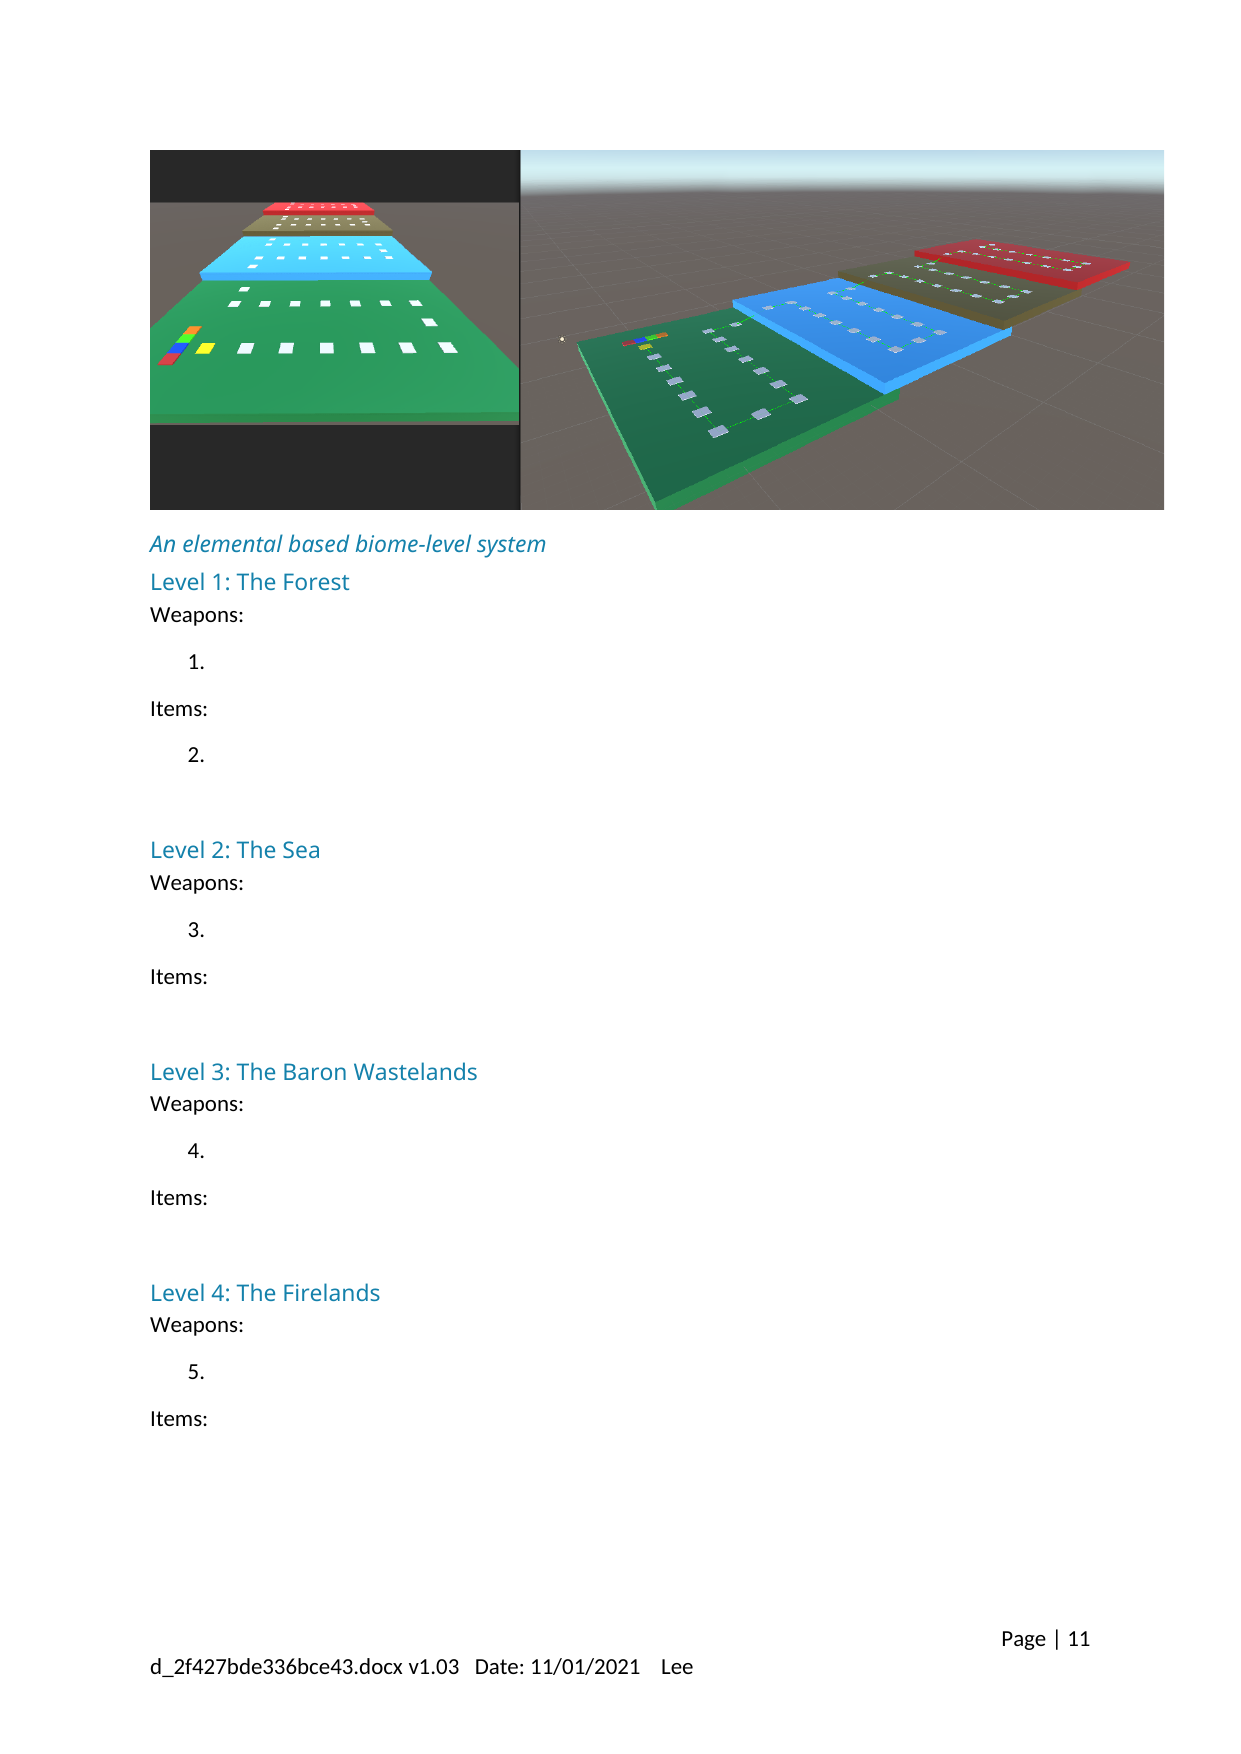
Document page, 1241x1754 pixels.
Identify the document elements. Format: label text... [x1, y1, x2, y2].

text Items: [150, 1404, 1090, 1432]
subtitle An elemental based biome-level system [150, 528, 1090, 559]
text Items: [150, 694, 1090, 722]
subtitle Level 4: The Firelands [150, 1277, 1090, 1308]
text Weapons: [150, 1311, 1090, 1338]
text Weapons: [150, 1089, 1090, 1117]
text Weapons: [150, 600, 1090, 628]
text Items: [150, 962, 1090, 990]
picture [150, 150, 1165, 510]
subtitle Level 2: The Sea [150, 834, 1090, 866]
text Items: [150, 1183, 1090, 1211]
subtitle Level 1: The Forest [150, 566, 1090, 597]
subtitle Level 3: The Baron Wastelands [150, 1056, 1090, 1087]
text Weapons: [150, 868, 1090, 896]
